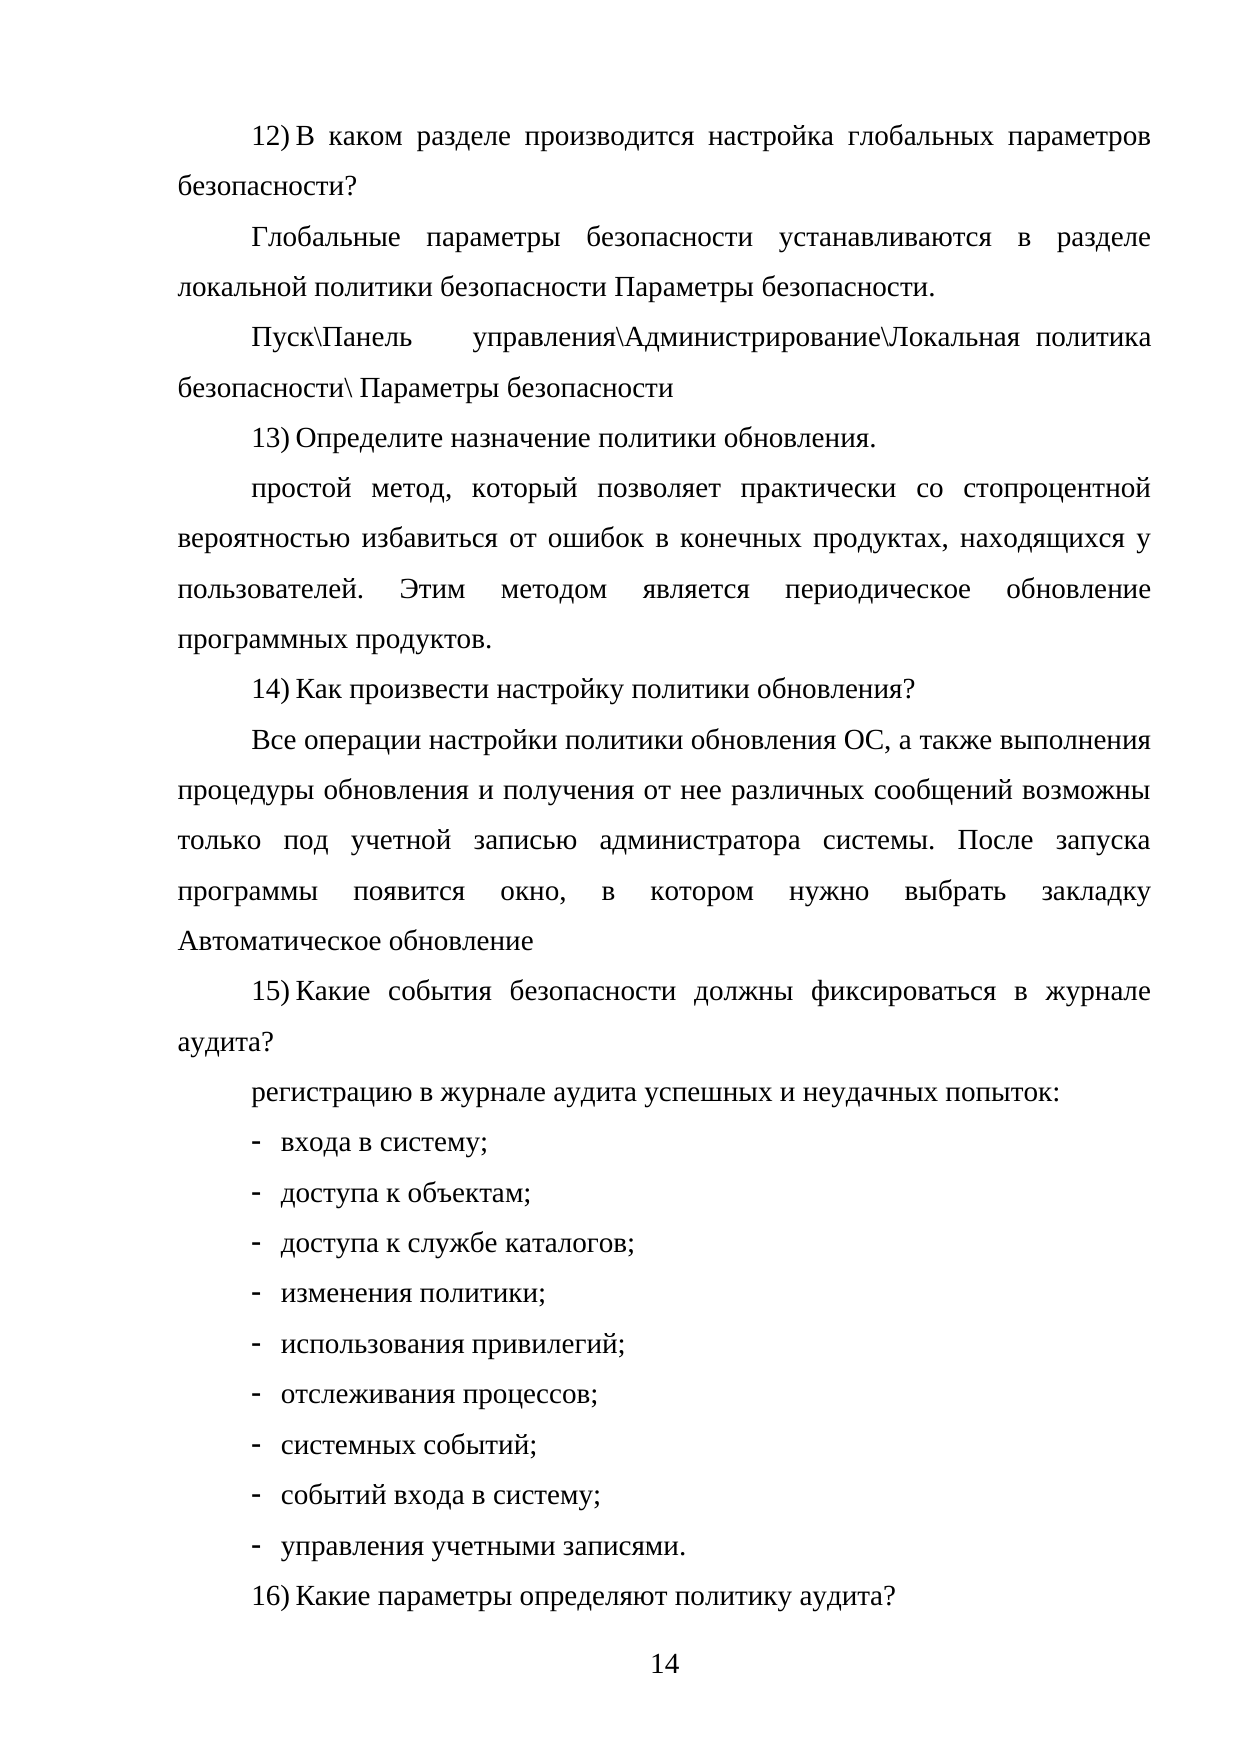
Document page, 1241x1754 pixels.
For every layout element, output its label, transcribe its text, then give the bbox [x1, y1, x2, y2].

list изменения политики; [177, 1276, 1152, 1309]
list отслеживания процессов; [177, 1376, 1152, 1410]
text Пуск\Панель управления\Администрирование\Локальная политика безопасности\ Параметры безопасности [177, 319, 1152, 403]
list системных событий; [177, 1427, 1152, 1461]
list доступа к объектам; [177, 1175, 1152, 1208]
list В каком разделе производится настройка глобальных параметров безопасности? [177, 118, 1152, 202]
list Какие параметры определяют политику аудита? [177, 1578, 1152, 1612]
list использования привилегий; [177, 1326, 1152, 1360]
list Все операции настройки политики обновления ОС, а также выполнения процедуры обновления и получения от нее различных сообщений возможны только под учетной записью администратора системы. После запуска программы появится окно, в котором нужно выбрать закладку Автоматическое обновление [177, 722, 1152, 957]
list доступа к службе каталогов; [177, 1225, 1152, 1259]
list управления учетными записями. [177, 1528, 1152, 1561]
list Определите назначение политики обновления. [177, 420, 1152, 453]
list Какие события безопасности должны фиксироваться в журнале аудита? [177, 973, 1152, 1057]
list входа в систему; [177, 1124, 1152, 1158]
text регистрацию в журнале аудита успешных и неудачных попыток: [177, 1074, 1152, 1108]
list Как произвести настройку политики обновления? [177, 672, 1152, 705]
text Глобальные параметры безопасности устанавливаются в разделе локальной политики безопасности Параметры безопасности. [177, 219, 1152, 303]
list простой метод, который позволяет практически со стопроцентной вероятностью избавиться от ошибок в конечных продуктах, находящихся у пользователей. Этим методом является периодическое обновление программных продуктов. [177, 470, 1152, 655]
list событий входа в систему; [177, 1477, 1152, 1511]
